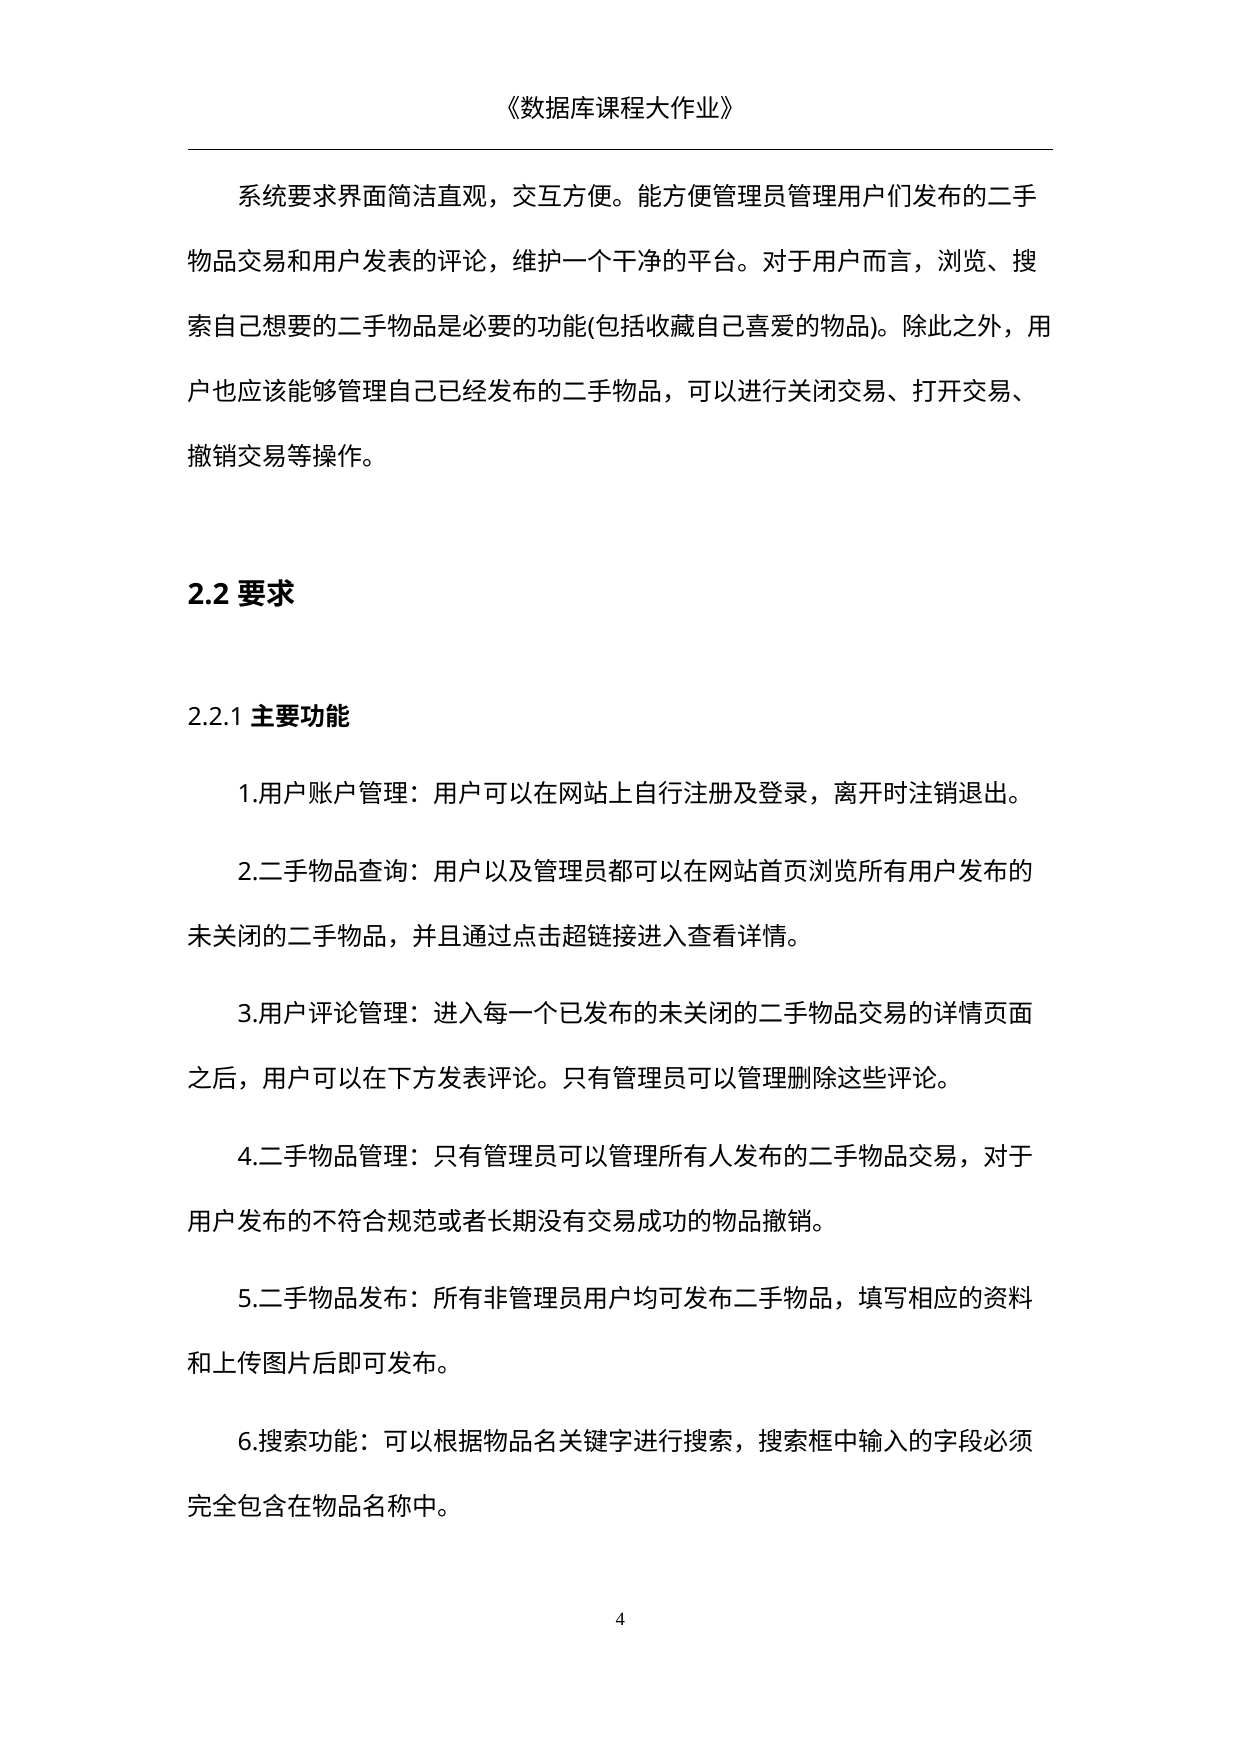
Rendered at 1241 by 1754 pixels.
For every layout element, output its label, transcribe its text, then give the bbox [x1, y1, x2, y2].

text 5.二手物品发布：所有非管理员用户均可发布二手物品，填写相应的资料和上传图片后即可发布。 [187, 1264, 1053, 1394]
text 2.二手物品查询：用户以及管理员都可以在网站首页浏览所有用户发布的未关闭的二手物品，并且通过点击超链接进入查看详情。 [187, 837, 1053, 967]
text 2.2.1 主要功能 [187, 682, 1053, 747]
text 1.用户账户管理：用户可以在网站上自行注册及登录，离开时注销退出。 [187, 759, 1053, 824]
subtitle 2.2 要求 [187, 559, 1053, 624]
text 6.搜索功能：可以根据物品名关键字进行搜索，搜索框中输入的字段必须完全包含在物品名称中。 [187, 1407, 1053, 1537]
text 系统要求界面简洁直观，交互方便。能方便管理员管理用户们发布的二手物品交易和用户发表的评论，维护一个干净的平台。对于用户而言，浏览、搜索自己想要的二手物品是必要的功能(包括收藏自己喜爱的物品)。除此之外，用户也应该能够管理自己已经发布的二手物品，可以进行关闭交易、打开交易、撤销交易等操作。 [187, 162, 1053, 487]
text 4.二手物品管理：只有管理员可以管理所有人发布的二手物品交易，对于用户发布的不符合规范或者长期没有交易成功的物品撤销。 [187, 1122, 1053, 1252]
text 3.用户评论管理：进入每一个已发布的未关闭的二手物品交易的详情页面之后，用户可以在下方发表评论。只有管理员可以管理删除这些评论。 [187, 979, 1053, 1109]
